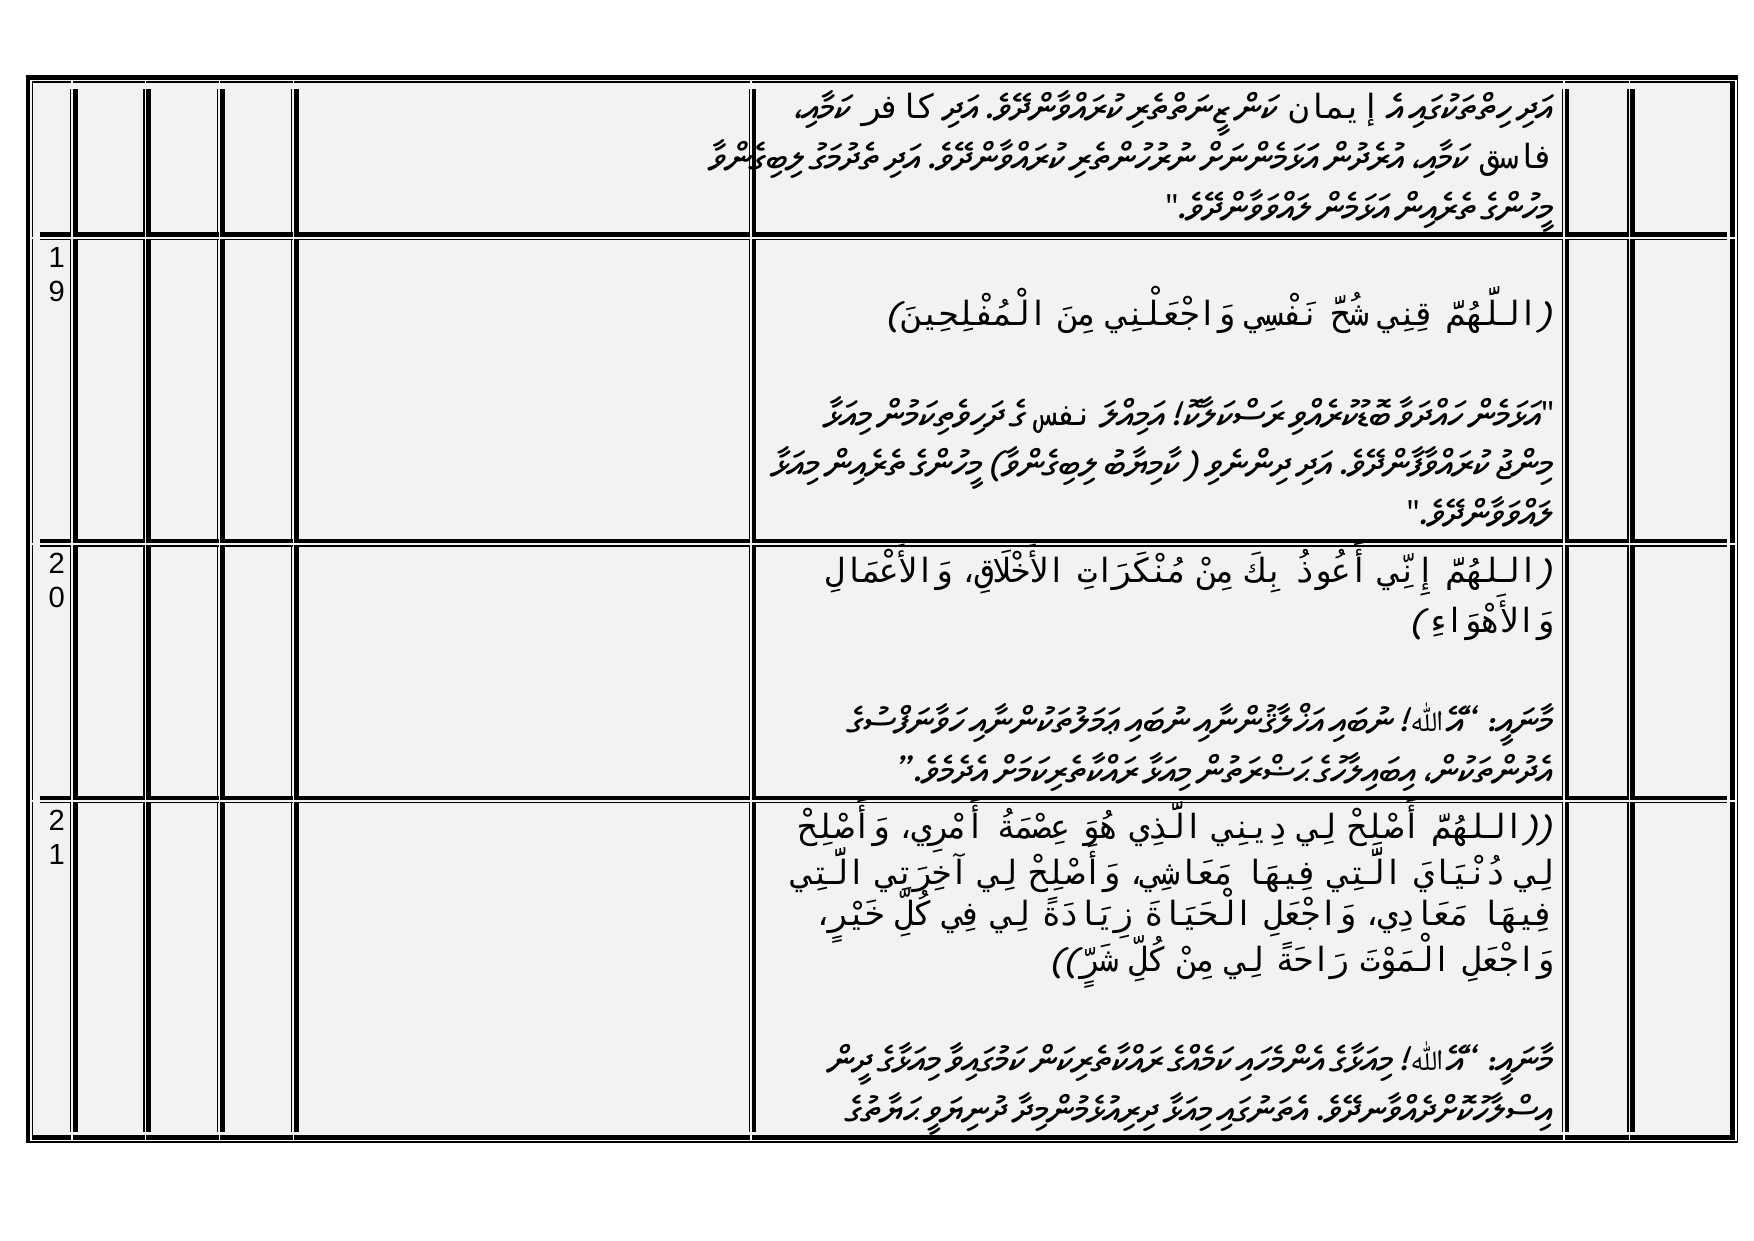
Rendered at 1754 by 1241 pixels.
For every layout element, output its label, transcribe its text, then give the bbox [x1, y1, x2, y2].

table_cell [295, 796, 752, 1135]
table_cell [295, 80, 752, 232]
table_cell [1631, 83, 1730, 232]
table_cell [221, 80, 295, 232]
table_cell [1631, 232, 1734, 539]
table_cell [30, 539, 74, 796]
table_cell [1631, 539, 1734, 796]
table_cell [147, 796, 221, 1135]
table_cell [78, 547, 143, 796]
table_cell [753, 796, 1565, 1135]
table_cell [1569, 547, 1627, 796]
table_cell [147, 80, 221, 232]
table_cell [225, 240, 291, 539]
table_cell [74, 796, 147, 1135]
table_cell [30, 80, 74, 232]
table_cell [753, 80, 1565, 232]
table_cell [1565, 80, 1631, 232]
table_cell [1565, 796, 1631, 1135]
table_cell [151, 240, 217, 539]
table_cell [151, 547, 217, 796]
table_cell [74, 80, 147, 232]
table_cell (اللَّهُمَّ قِنِي شُحَّ نَفْسِي وَاجْعَلْنِي مِنَ الْمُفْلِحِينَ) "އަޅަމެން ހައްދަވާ ބޮޑުކުރެއްވި ރަސްކަލާކޮ! އަމިއްލަ نفس ގެ ދަހިވެތިކަމުން މިއަޅާ މިންޖު ކުރައްވާފާންދޭވެ. އަދި ދިންނެވި ( ކާމިޔާބު ލިބިގެންވާ) މީހުންގެ ތެރެއިން މިއަޅާ ލައްވަވާންދޭވެ." [756, 240, 1562, 539]
table_cell (اللهُمَّ إِنِّي أَعُوذُ بِكَ مِنْ مُنْكَرَاتِ الأَخْلَاقِ، وَالأَعْمَالِ وَالأَهْوَاءِ) މާނައީ: “އޭ ﷲ! ނުބައި އަޚްލާޤުންނާއި ނުބައި ޢަމަލުތަކުންނާއި ހަވާނަފްސުގެ އެދުންތަކުން، އިބައިލާހުގެ ޙަޟްރަތުން މިއަޅާ ރައްކާތެރިކަމަށް އެދެމެވެ.” [756, 547, 1562, 796]
table_cell [78, 240, 143, 539]
table_cell [225, 547, 291, 796]
table_cell [1631, 796, 1734, 1135]
table_cell [30, 232, 74, 539]
table_cell [299, 240, 749, 539]
table_cell [299, 547, 749, 796]
table_cell [30, 796, 74, 1135]
table_cell [1569, 240, 1627, 539]
table_cell [221, 796, 295, 1135]
